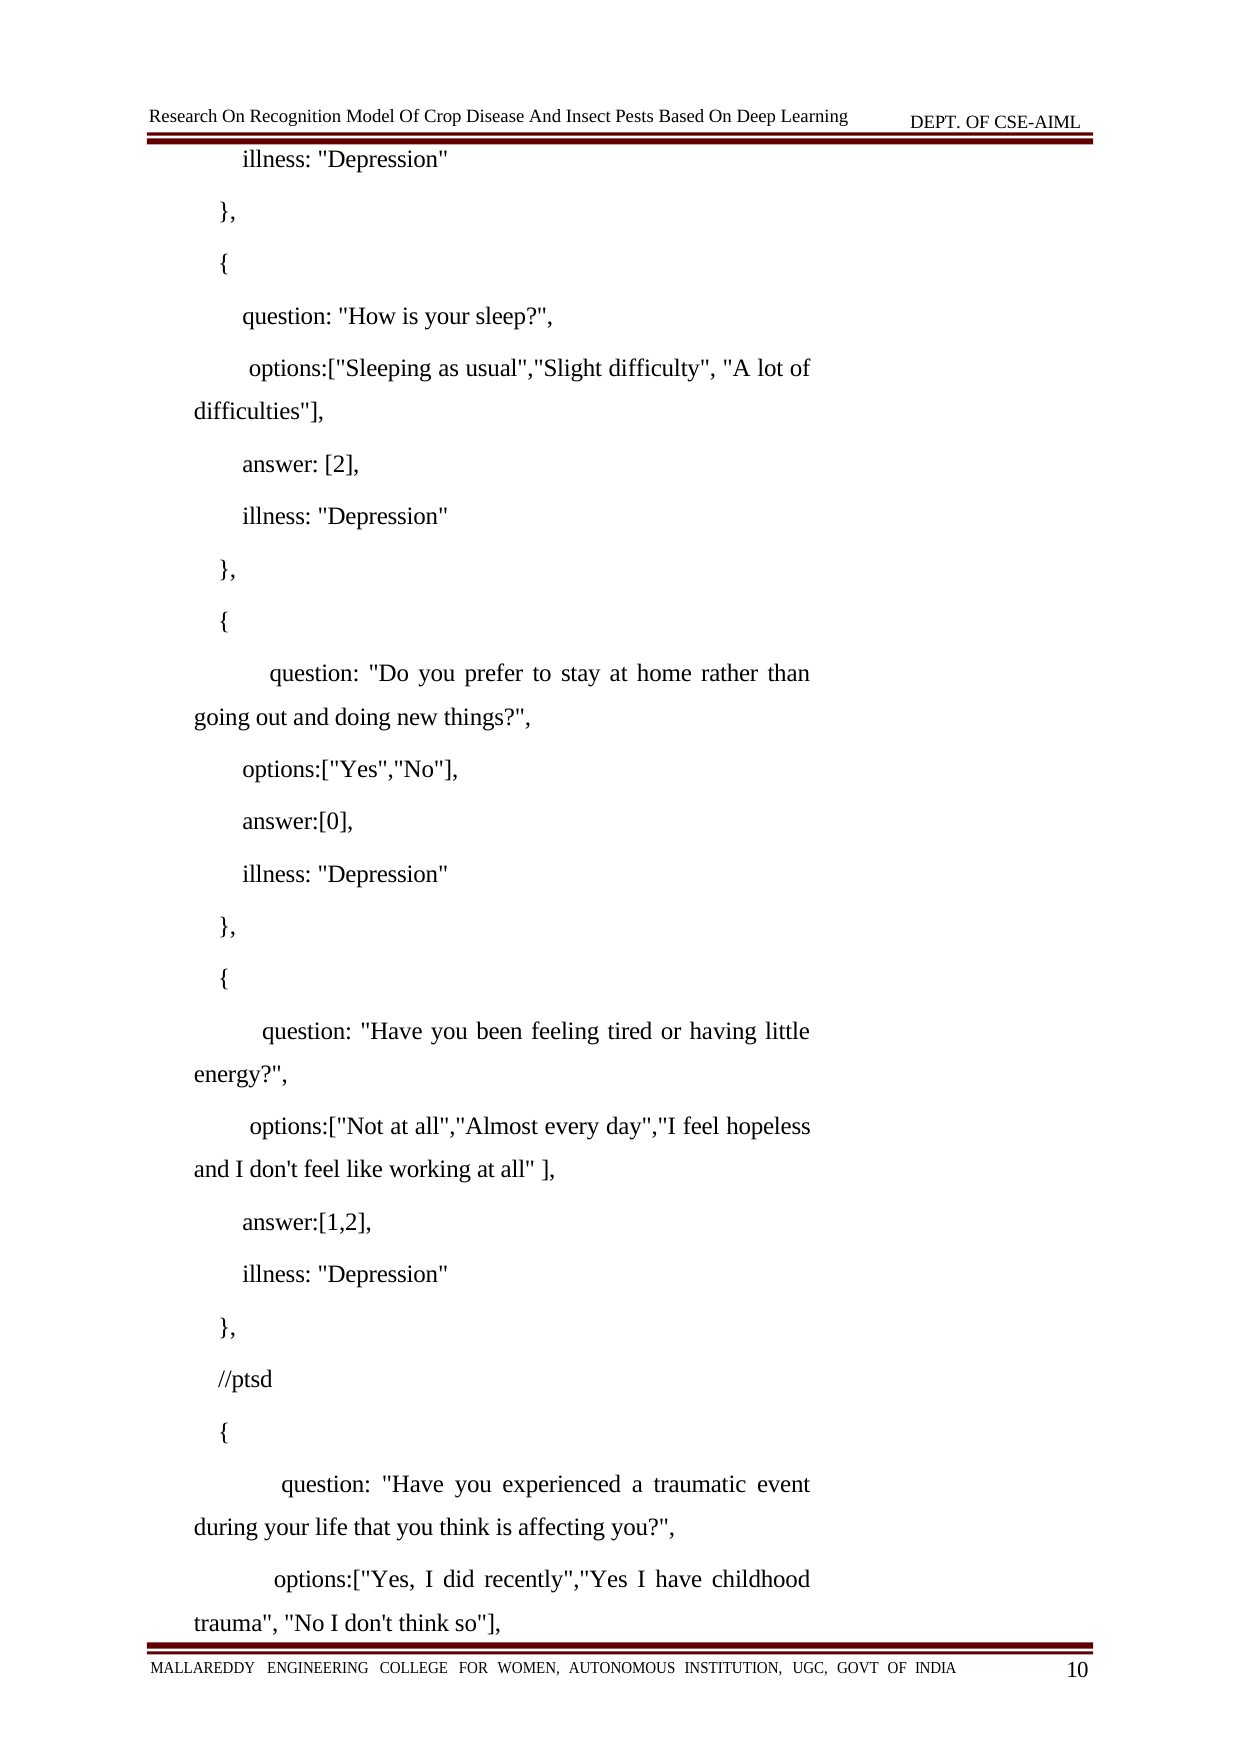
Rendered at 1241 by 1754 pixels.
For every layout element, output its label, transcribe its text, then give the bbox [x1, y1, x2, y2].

subtitle { [194, 606, 811, 635]
subtitle { [194, 1417, 811, 1445]
subtitle options:["Sleeping as usual","Slight difficulty", "A lot of difficulties"], [194, 353, 811, 425]
subtitle question: "Have you been feeling tired or having little energy?", [194, 1016, 811, 1088]
subtitle }, [194, 1312, 811, 1341]
subtitle illness: "Depression" [194, 859, 811, 887]
subtitle options:["Not at all","Almost every day","I feel hopeless and I don't feel like working at all" ], [194, 1111, 811, 1183]
subtitle }, [194, 911, 811, 940]
subtitle options:["Yes","No"], [194, 754, 811, 783]
subtitle }, [194, 196, 811, 225]
subtitle illness: "Depression" [194, 501, 811, 530]
subtitle }, [194, 554, 811, 582]
subtitle { [194, 248, 811, 277]
subtitle answer:[0], [194, 806, 811, 835]
subtitle illness: "Depression" [194, 1259, 811, 1288]
subtitle illness: "Depression" [194, 144, 811, 172]
subtitle answer: [2], [194, 449, 811, 478]
subtitle options:["Yes, I did recently","Yes I have childhood trauma", "No I don't think so"], [194, 1564, 811, 1636]
subtitle { [194, 963, 811, 992]
subtitle answer:[1,2], [194, 1207, 811, 1236]
subtitle //ptsd [194, 1364, 811, 1393]
subtitle question: "How is your sleep?", [194, 301, 811, 330]
subtitle question: "Do you prefer to stay at home rather than going out and doing new things?", [194, 658, 811, 730]
subtitle question: "Have you experienced a traumatic event during your life that you think is affecting you?", [194, 1469, 811, 1541]
